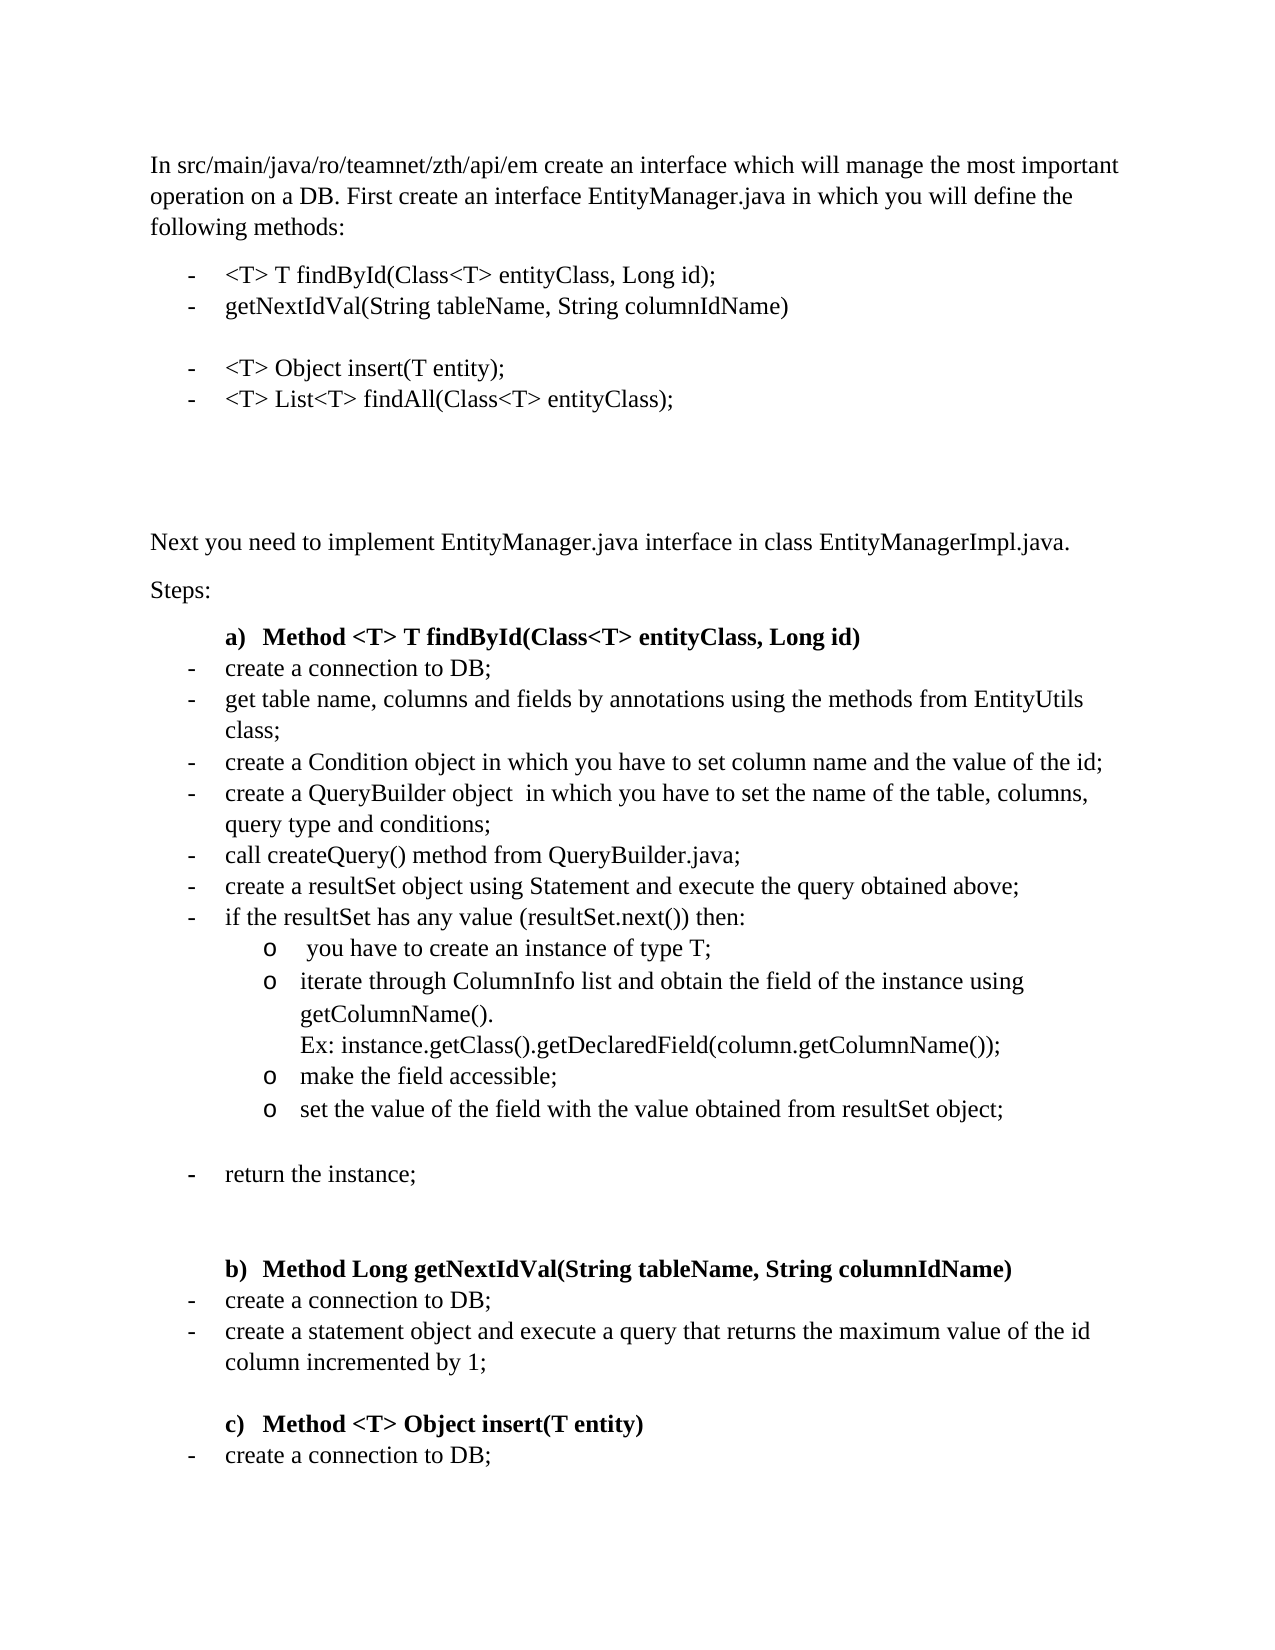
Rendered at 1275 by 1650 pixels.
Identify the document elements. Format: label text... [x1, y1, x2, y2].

list create a Condition object in which you have to set column name and the value of the id; [187, 747, 1125, 775]
list create a connection to DB; [187, 1441, 1125, 1469]
list you have to create an instance of type T; [262, 933, 1125, 964]
list if the resultSet has any value (resultSet.next()) then: [187, 902, 1125, 931]
list create a connection to DB; [187, 1285, 1125, 1314]
list Method <T> Object insert(T entity) [225, 1409, 1125, 1438]
text Steps: [150, 575, 1125, 603]
list Method <T> T findById(Class<T> entityClass, Long id) [225, 622, 1125, 651]
text Next you need to implement EntityManager.java interface in class EntityManagerImpl.java. [150, 527, 1125, 556]
list iterate through ColumnInfo list and obtain the field of the instance using getColumnName(). [262, 966, 1125, 1028]
list Method Long getNextIdVal(String tableName, String columnIdName) [225, 1254, 1125, 1283]
list create a resultSet object using Statement and execute the query obtained above; [187, 871, 1125, 899]
list <T> Object insert(T entity); [187, 353, 1125, 382]
list create a connection to DB; [187, 653, 1125, 682]
list Ex: instance.getClass().getDeclaredField(column.getColumnName()); [300, 1030, 1125, 1059]
list <T> List<T> findAll(Class<T> entityClass); [187, 384, 1125, 413]
list get table name, columns and fields by annotations using the methods from EntityUtils class; [187, 684, 1125, 744]
list make the field accessible; [262, 1061, 1125, 1092]
list create a QueryBuilder object in which you have to set the name of the table, columns, query type and conditions; [187, 778, 1125, 837]
text In src/main/java/ro/teamnet/zth/api/em create an interface which will manage the most important operation on a DB. First create an interface EntityManager.java in which you will define the following methods: [150, 150, 1125, 241]
list set the value of the field with the value obtained from resultSet object; [262, 1094, 1125, 1125]
list create a statement object and execute a query that returns the maximum value of the id column incremented by 1; [187, 1316, 1125, 1376]
list return the instance; [187, 1159, 1125, 1188]
list getNextIdVal(String tableName, String columnIdName) [187, 291, 1125, 319]
list <T> T findById(Class<T> entityClass, Long id); [187, 260, 1125, 288]
list call createQuery() method from QueryBuilder.java; [187, 840, 1125, 868]
